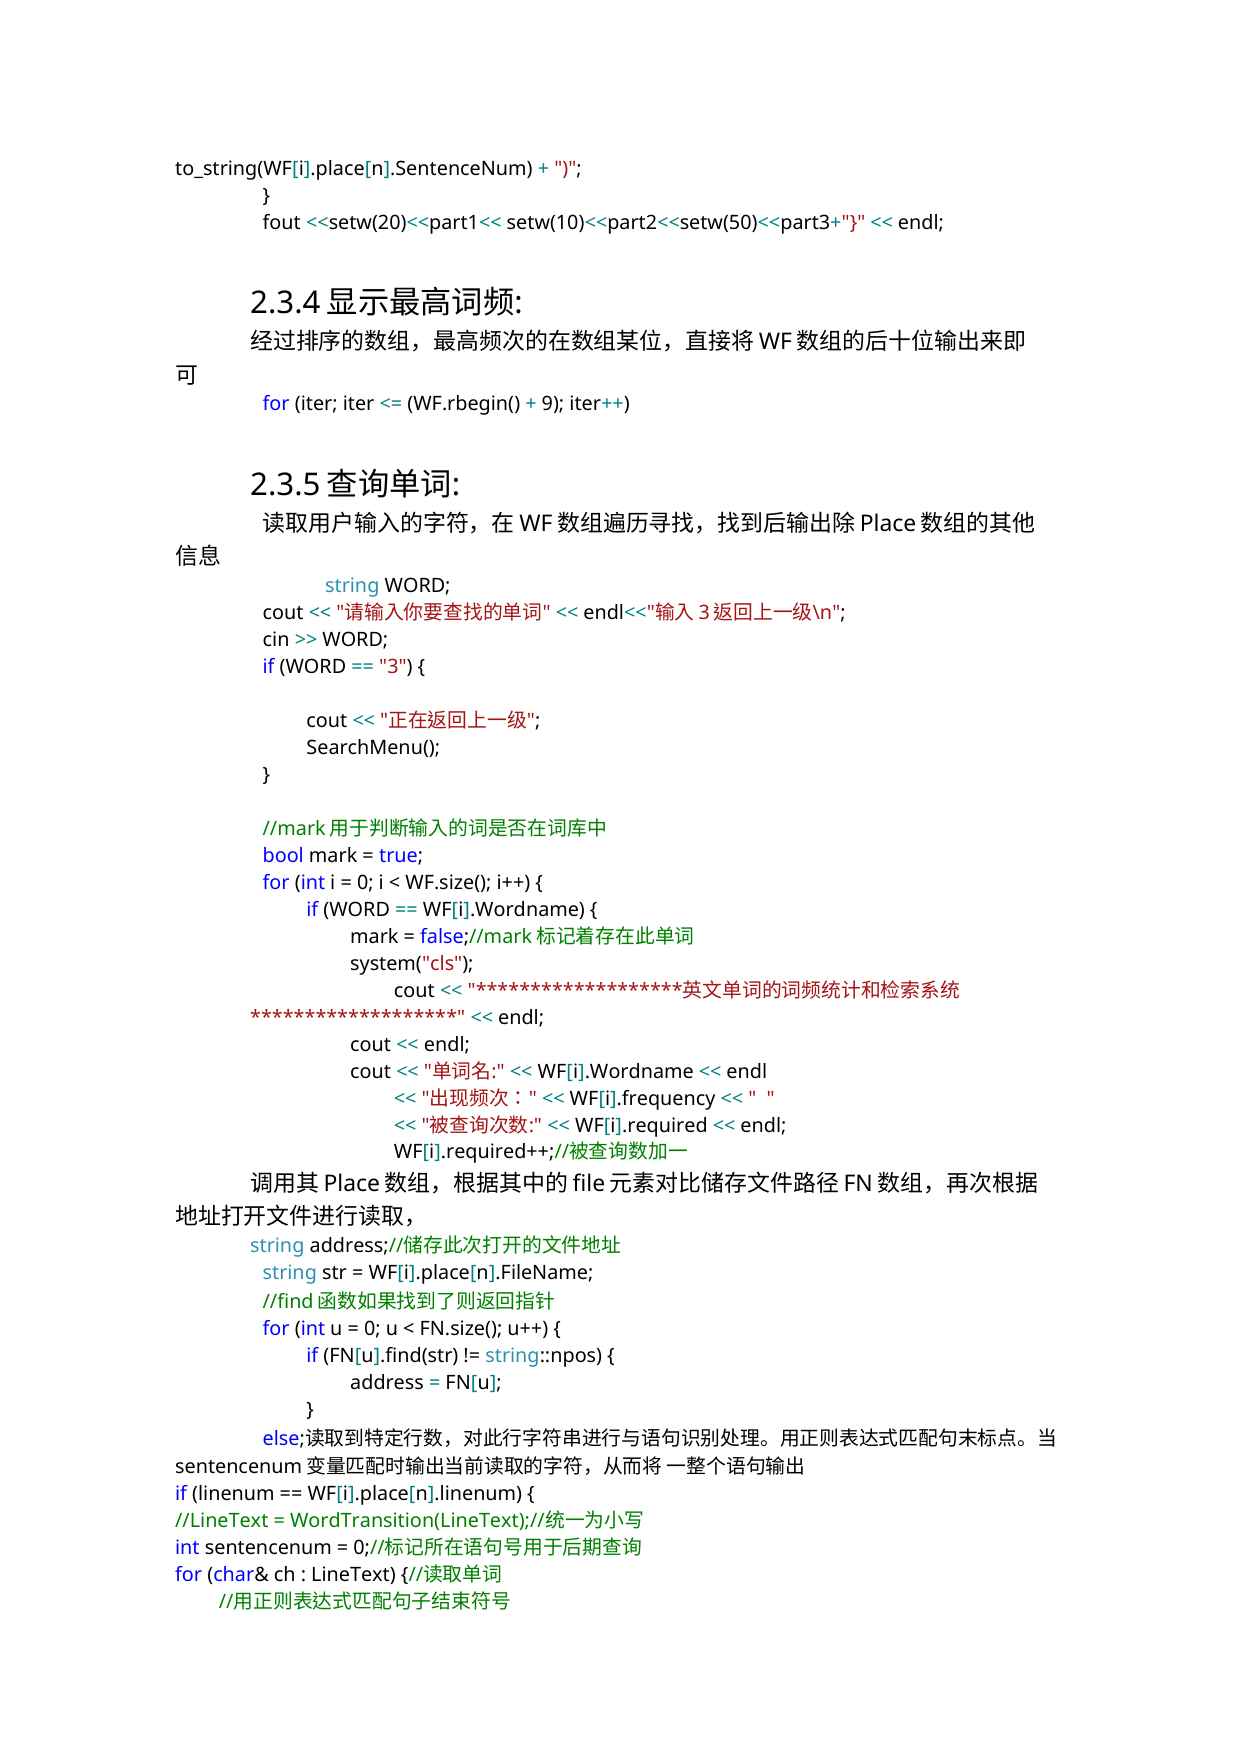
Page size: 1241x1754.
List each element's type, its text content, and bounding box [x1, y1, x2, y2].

text for (int u = 0; u < FN.size(); u++) { [175, 1314, 1107, 1341]
text for (iter; iter <= (WF.rbegin() + 9); iter++) [175, 390, 1107, 417]
text cout << "正在返回上一级"; [175, 706, 1107, 733]
text if (WORD == WF[i].Wordname) { [175, 895, 1107, 922]
text if (FN[u].find(str) != string::npos) { [175, 1341, 1107, 1368]
text if (linenum == WF[i].place[n].linenum) { [175, 1479, 1107, 1506]
text << "被查询次数:" << WF[i].required << endl; [175, 1111, 1107, 1138]
text cout << "单词名:" << WF[i].Wordname << endl [175, 1057, 1107, 1084]
text string str = WF[i].place[n].FileName; [175, 1258, 1107, 1285]
text //LineText = WordTransition(LineText);//统一为小写 [175, 1506, 1107, 1533]
text else;读取到特定行数，对此行字符串进行与语句识别处理。用正则表达式匹配句末标点。当sentencenum变量匹配时输出当前读取的字符，从而将 一整个语句输出 [175, 1422, 1107, 1479]
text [175, 154, 1107, 181]
text 2.3.5查询单词: [175, 459, 1038, 505]
text cout << "*******************英文单词的词频统计和检索系统*******************" << endl; [250, 976, 1107, 1030]
text 经过排序的数组，最高频次的在数组某位，直接将WF数组的后十位输出来即可 [175, 323, 1038, 390]
text int sentencenum = 0;//标记所在语句号用于后期查询 [175, 1533, 1107, 1560]
text //mark用于判断输入的词是否在词库中 [175, 814, 1107, 841]
text } [175, 760, 1107, 787]
text 读取用户输入的字符，在WF数组遍历寻找，找到后输出除Place数组的其他信息 [175, 505, 1038, 571]
text system("cls"); [175, 949, 1107, 976]
text for (int i = 0; i < WF.size(); i++) { [175, 868, 1107, 895]
text if (WORD == "3") { [175, 652, 1107, 679]
text cin >> WORD; [175, 625, 1107, 652]
text address = FN[u]; [175, 1368, 1107, 1395]
text mark = false;//mark标记着存在此单词 [175, 922, 1107, 949]
text //find函数如果找到了则返回指针 [175, 1285, 1107, 1314]
text //用正则表达式匹配句子结束符号 [175, 1587, 1107, 1614]
text << "出现频次：" << WF[i].frequency << " " [175, 1084, 1107, 1111]
text 2.3.4显示最高词频: [175, 278, 1038, 323]
text string WORD; [250, 571, 1107, 598]
text cout << "请输入你要查找的单词" << endl<<"输入3返回上一级\n"; [175, 598, 1107, 625]
text } [175, 181, 1107, 208]
text fout <<setw(20)<<part1<< setw(10)<<part2<<setw(50)<<part3+"}" << endl; [175, 208, 1107, 235]
text cout << endl; [175, 1030, 1107, 1057]
text for (char& ch : LineText) {//读取单词 [175, 1560, 1107, 1587]
text } [175, 1395, 1107, 1422]
text string address;//储存此次打开的文件地址 [175, 1231, 1107, 1258]
text bool mark = true; [175, 841, 1107, 868]
text WF[i].required++;//被查询数加一 [175, 1138, 1038, 1165]
text SearchMenu(); [175, 733, 1107, 760]
text 调用其Place数组，根据其中的file元素对比储存文件路径FN数组，再次根据地址打开文件进行读取， [175, 1165, 1038, 1231]
